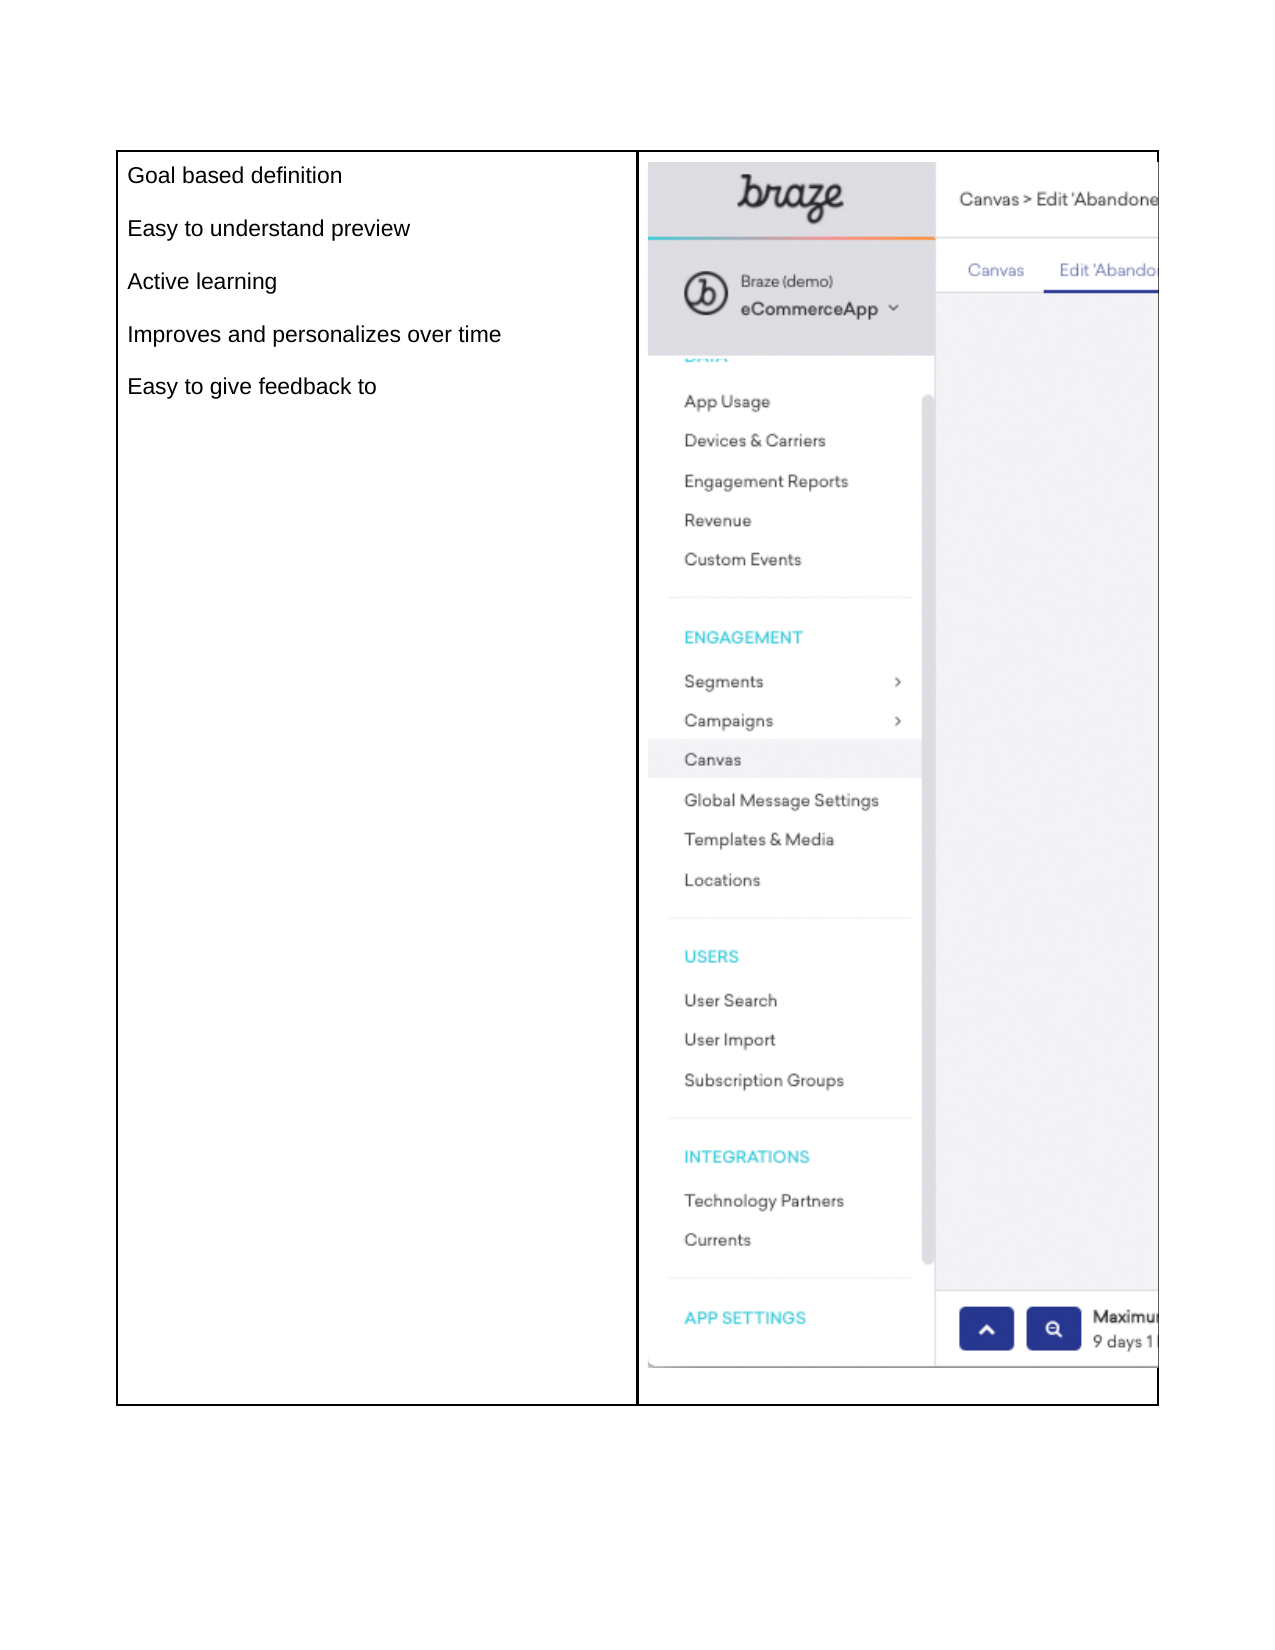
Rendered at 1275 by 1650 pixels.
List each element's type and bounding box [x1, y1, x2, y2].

table_cell [118, 152, 636, 1404]
picture [647, 162, 1159, 1368]
table_cell [639, 152, 1157, 1404]
